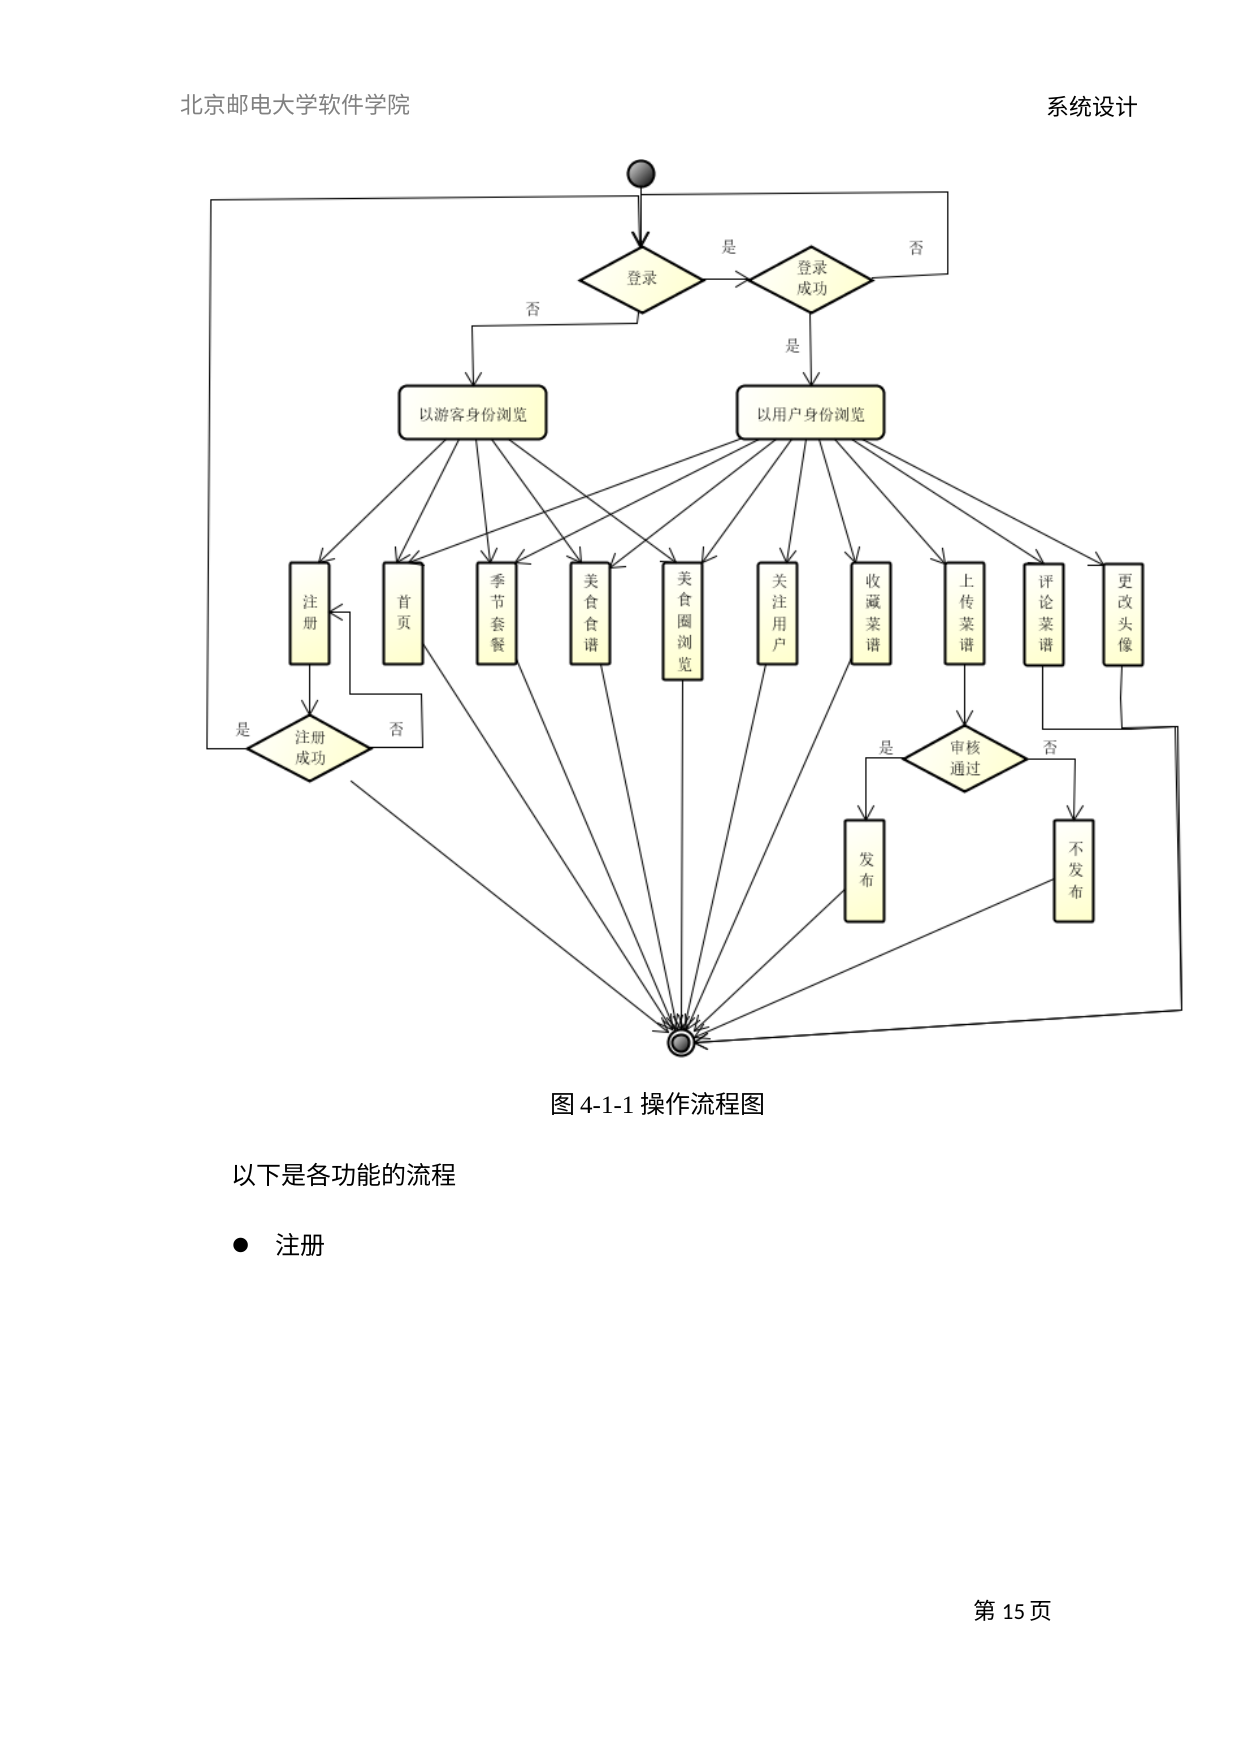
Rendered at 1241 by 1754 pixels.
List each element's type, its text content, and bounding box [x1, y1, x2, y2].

text 以下是各功能的流程 [187, 1141, 1053, 1206]
text 图4-1-1 操作流程图 [262, 1071, 1053, 1136]
picture [187, 159, 1202, 1063]
list 注册 [231, 1211, 1053, 1276]
